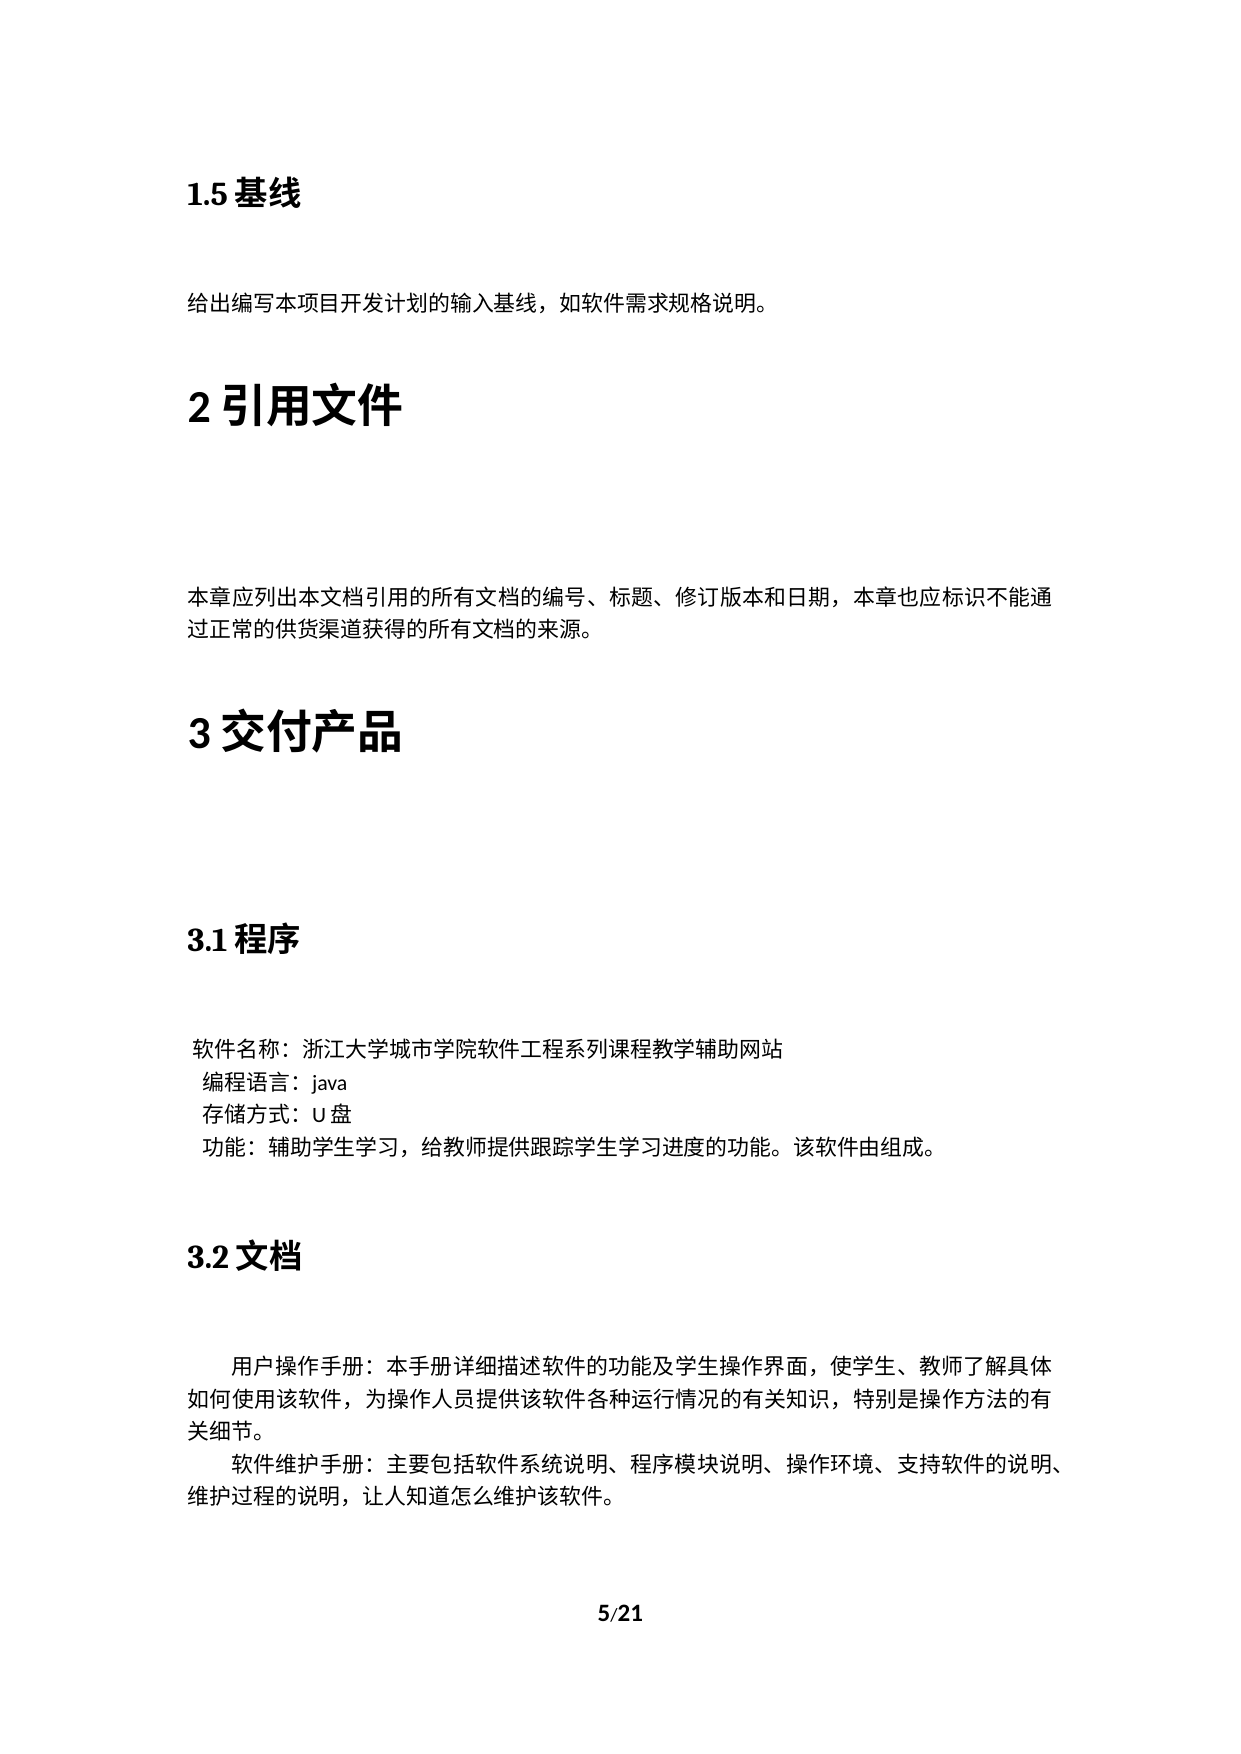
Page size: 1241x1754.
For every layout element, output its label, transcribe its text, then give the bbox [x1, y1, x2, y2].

text 给出编写本项目开发计划的输入基线，如软件需求规格说明。 [187, 286, 1053, 318]
text 软件名称：浙江大学城市学院软件工程系列课程教学辅助网站 [187, 1032, 1053, 1064]
text 本章应列出本文档引用的所有文档的编号、标题、修订版本和日期，本章也应标识不能通过正常的供货渠道获得的所有文档的来源。 [187, 579, 1053, 644]
text 存储方式：U盘 [187, 1097, 1053, 1129]
text 编程语言：java [187, 1064, 1053, 1097]
text 功能：辅助学生学习，给教师提供跟踪学生学习进度的功能。该软件由组成。 [187, 1129, 1053, 1162]
text 用户操作手册：本手册详细描述软件的功能及学生操作界面，使学生、教师了解具体如何使用该软件，为操作人员提供该软件各种运行情况的有关知识，特别是操作方法的有关细节。 [187, 1349, 1053, 1446]
text 软件维护手册：主要包括软件系统说明、程序模块说明、操作环境、支持软件的说明、维护过程的说明，让人知道怎么维护该软件。 [187, 1446, 1053, 1511]
